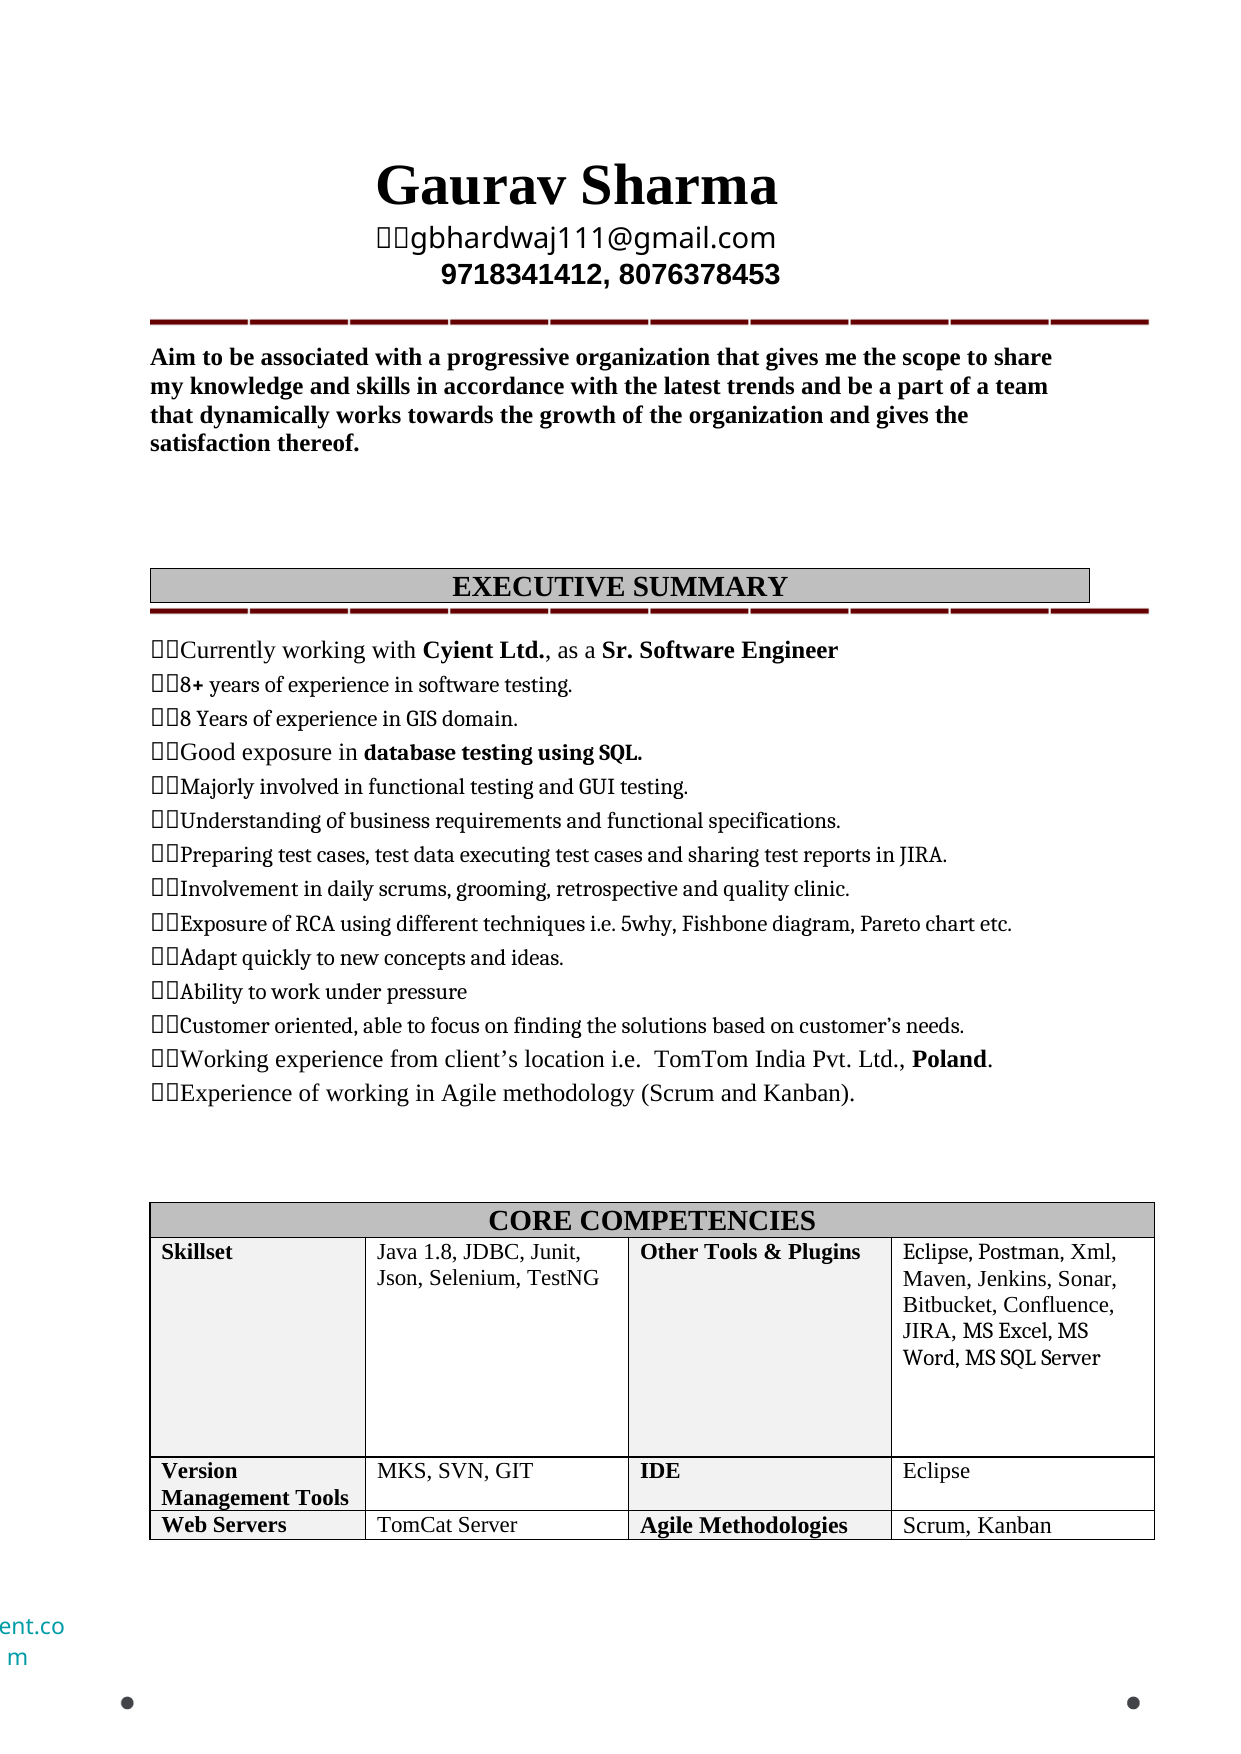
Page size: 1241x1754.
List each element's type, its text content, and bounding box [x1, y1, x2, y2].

text Experience of working in Agile methodology (Scrum and Kanban). [150, 1074, 1090, 1109]
text Understanding of business requirements and functional specifications. [150, 802, 1090, 836]
text Gaurav Sharma [150, 150, 1090, 217]
text Customer oriented, able to focus on finding the solutions based on customer’s needs. [150, 1006, 1090, 1041]
table_cell IDE [629, 1458, 891, 1510]
text Good exposure in database testing using SQL. [150, 733, 1090, 768]
text Aim to be associated with a progressive organization that gives me the scope to share my knowledge and skills in accordance with the latest trends and be a part of a team that dynamically works towards the growth of the organization and gives the satisfaction thereof. [150, 342, 1090, 457]
table_cell Java 1.8, JDBC, Junit, Json, Selenium, TestNG [366, 1238, 628, 1456]
text Currently working with Cyient Ltd., as a Sr. Software Engineer [150, 631, 1090, 665]
text 8 Years of experience in GIS domain. [150, 699, 1090, 733]
text Majorly involved in functional testing and GUI testing. [150, 768, 1090, 802]
text Exposure of RCA using different techniques i.e. 5why, Fishbone diagram, Pareto chart etc. [150, 904, 1090, 938]
text Involvement in daily scrums, grooming, retrospective and quality clinic. [150, 870, 1090, 904]
picture [0, 1681, 1179, 1754]
text Ability to work under pressure [150, 972, 1090, 1006]
text gbhardwaj111@gmail.com [300, 217, 1090, 257]
text 8+ years of experience in software testing. [150, 665, 1090, 699]
table_cell Eclipse [892, 1458, 1154, 1510]
table_cell Agile Methodologies [629, 1511, 891, 1539]
table_cell MKS, SVN, GIT [366, 1458, 628, 1510]
table_cell TomCat Server [366, 1511, 628, 1539]
text Working experience from client’s location i.e. TomTom India Pvt. Ltd., Poland. [150, 1041, 1090, 1074]
text Preparing test cases, test data executing test cases and sharing test reports in JIRA. [150, 836, 1090, 870]
text 9718341412, 8076378453 [366, 257, 1090, 290]
table_cell Web Servers [151, 1511, 365, 1539]
table_cell Eclipse, Postman, Xml, Maven, Jenkins, Sonar, Bitbucket, Confluence, JIRA, MS Excel, MS Word, MS SQL Server [892, 1238, 1154, 1456]
table_cell Other Tools & Plugins [629, 1238, 891, 1456]
picture [150, 603, 1151, 622]
table_header EXECUTIVE SUMMARY [151, 569, 1089, 602]
text Adapt quickly to new concepts and ideas. [150, 938, 1090, 972]
table_cell Version Management Tools [151, 1458, 365, 1510]
table_cell Skillset [151, 1238, 365, 1456]
picture [150, 314, 1151, 333]
table_cell Scrum, Kanban [892, 1511, 1154, 1539]
table_header CORE COMPETENCIES [151, 1203, 1154, 1237]
